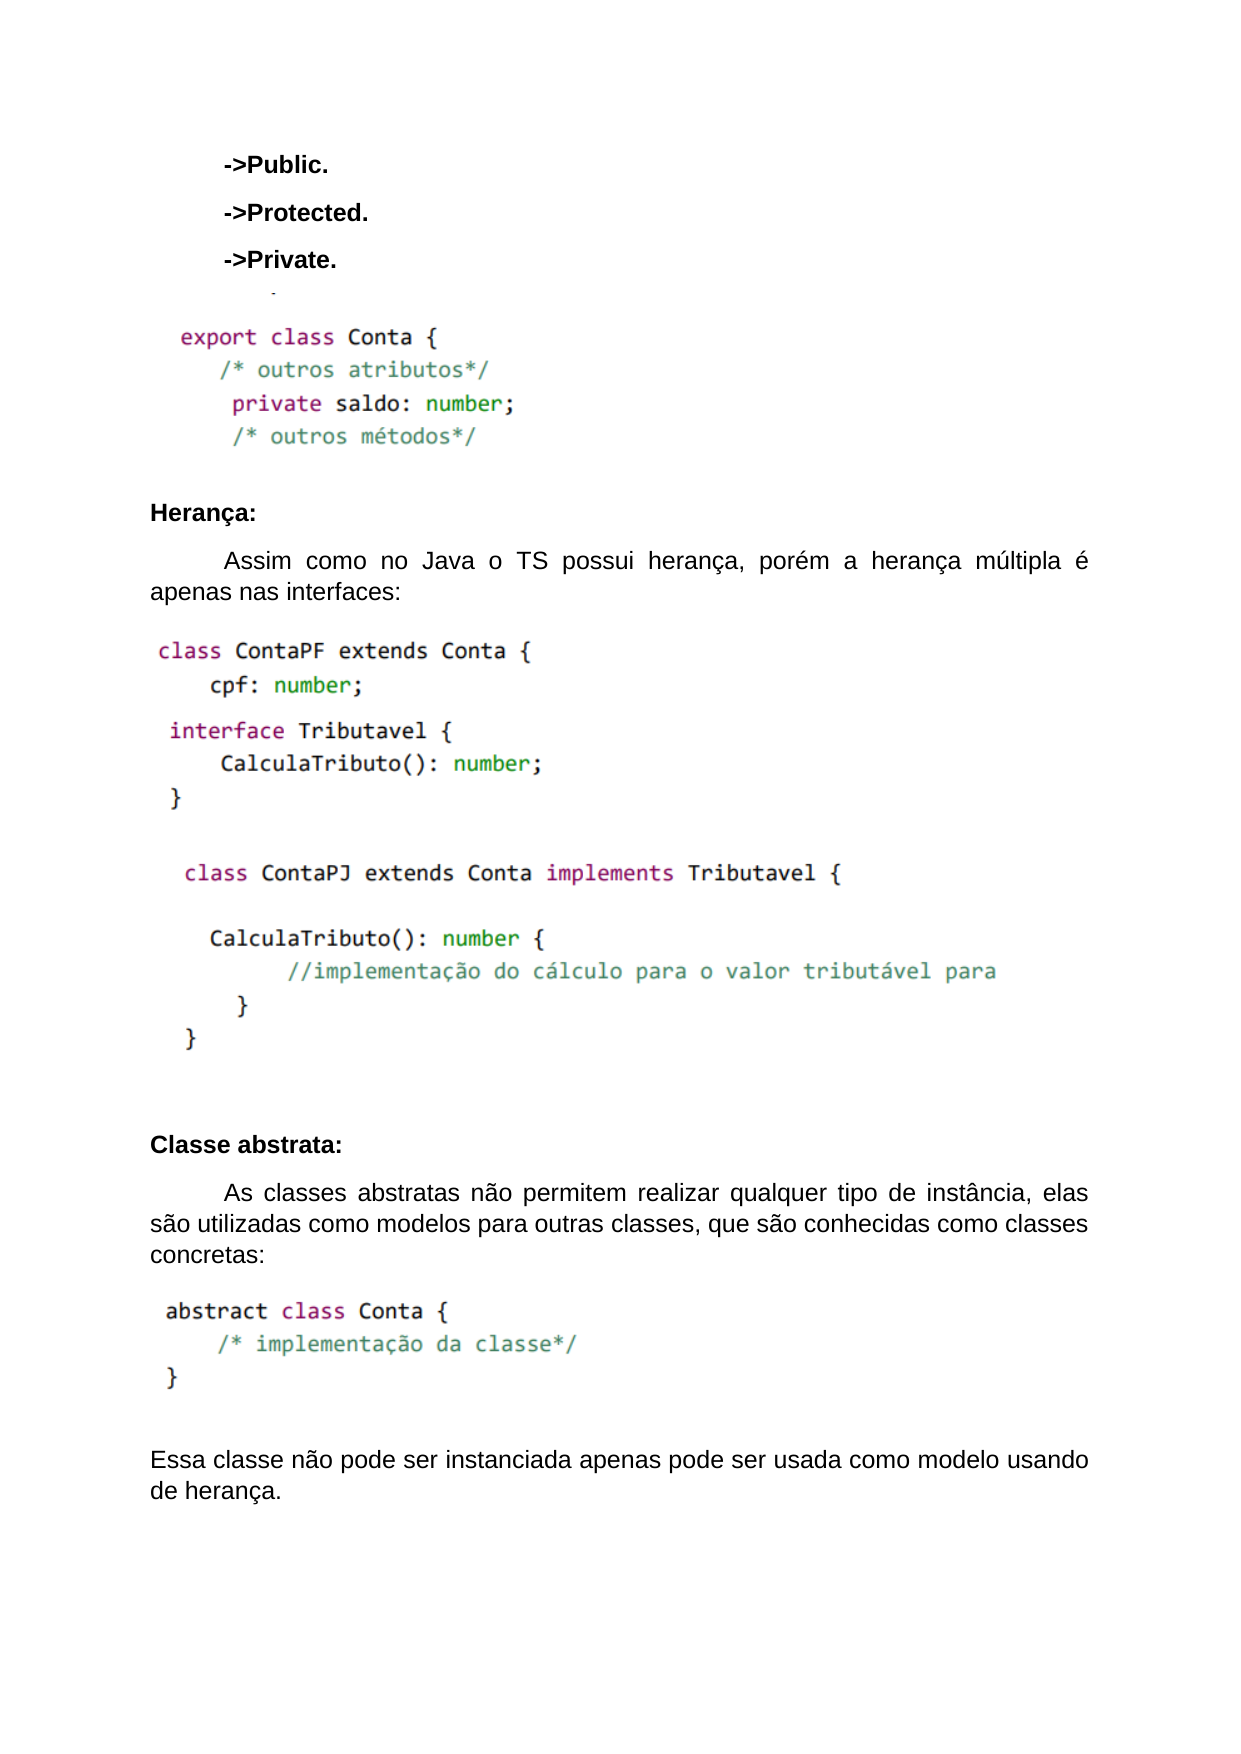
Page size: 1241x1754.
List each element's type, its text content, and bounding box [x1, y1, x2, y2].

picture [150, 1287, 648, 1427]
text Herança: [150, 498, 1090, 527]
picture [150, 717, 602, 826]
text Essa classe não pode ser instanciada apenas pode ser usada como modelo usando de herança. [150, 1445, 1090, 1505]
text As classes abstratas não permitem realizar qualquer tipo de instância, elas são utilizadas como modelos para outras classes, que são conhecidas como classes concretas: [150, 1178, 1090, 1269]
text ->Private. [150, 245, 1090, 274]
picture [150, 845, 1011, 1064]
text Classe abstrata: [150, 1130, 1090, 1159]
text ->Protected. [150, 198, 1090, 226]
text ->Public. [150, 150, 1090, 179]
picture [150, 293, 543, 480]
text Assim como no Java o TS possui herança, porém a herança múltipla é apenas nas interfaces: [150, 546, 1090, 606]
picture [150, 624, 592, 699]
